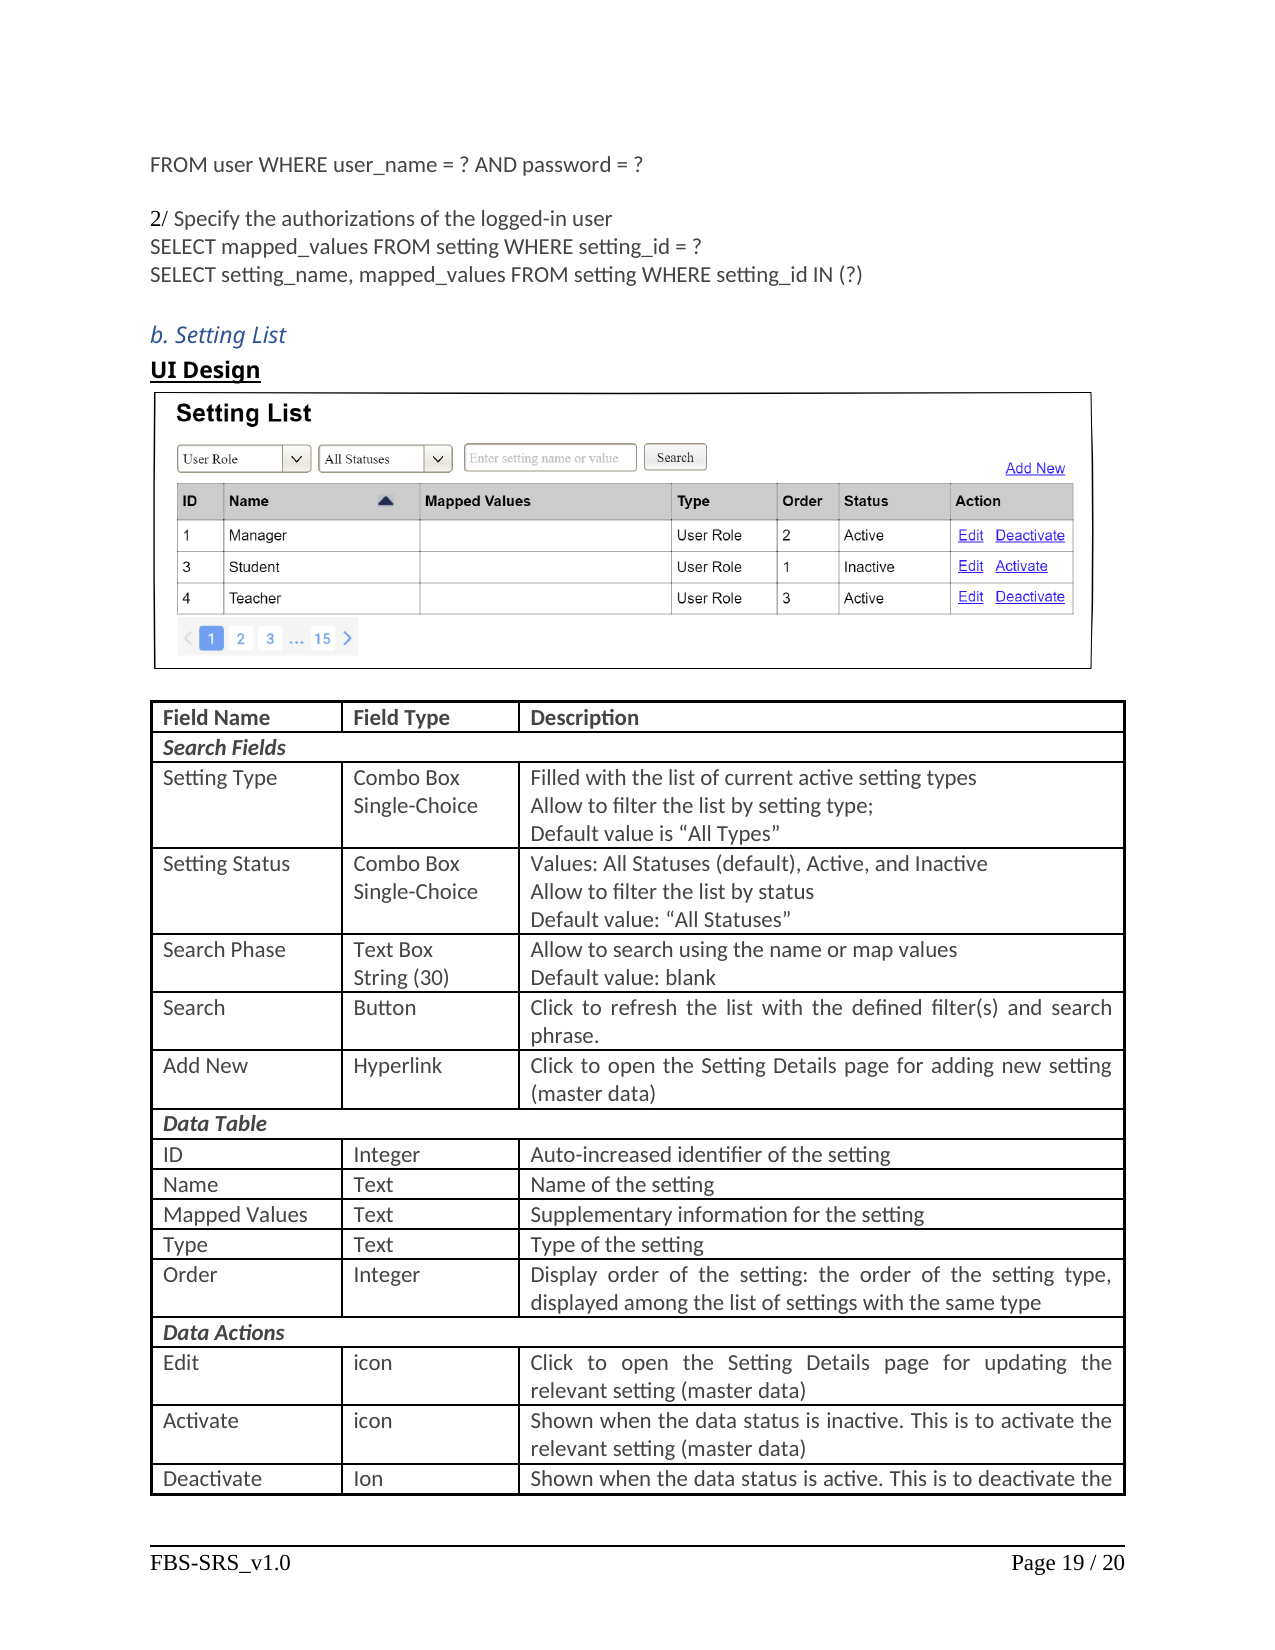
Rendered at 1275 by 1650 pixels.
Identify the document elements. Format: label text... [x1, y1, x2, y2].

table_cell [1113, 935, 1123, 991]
table_cell Button [343, 993, 518, 1049]
table_cell Combo Box Single-Choice [343, 763, 518, 847]
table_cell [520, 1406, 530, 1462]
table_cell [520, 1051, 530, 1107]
table_cell Setting Type [153, 763, 341, 847]
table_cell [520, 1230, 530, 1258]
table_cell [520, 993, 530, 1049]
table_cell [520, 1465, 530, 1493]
table_cell Search [153, 993, 341, 1049]
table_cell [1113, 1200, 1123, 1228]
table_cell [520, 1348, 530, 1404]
text SELECT setting_name, mapped_values FROM setting WHERE setting_id IN (?) [150, 260, 1125, 288]
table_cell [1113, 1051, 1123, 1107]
table_cell Add New [153, 1051, 341, 1107]
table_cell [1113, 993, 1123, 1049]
table_cell icon [343, 1406, 518, 1462]
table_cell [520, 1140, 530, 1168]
text 2/ Specify the authorizations of the logged-in user [150, 204, 1125, 232]
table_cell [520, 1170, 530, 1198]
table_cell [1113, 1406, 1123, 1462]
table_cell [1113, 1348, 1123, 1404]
text FROM user WHERE user_name = ? AND password = ? [150, 150, 1125, 178]
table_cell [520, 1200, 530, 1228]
picture [150, 385, 1097, 674]
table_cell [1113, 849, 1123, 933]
table_cell Integer [343, 1260, 518, 1316]
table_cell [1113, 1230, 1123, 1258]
table_cell Order [153, 1260, 341, 1316]
table_cell Activate [153, 1406, 341, 1462]
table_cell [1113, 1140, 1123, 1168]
table_cell Search Phase [153, 935, 341, 991]
table_cell Setting Status [153, 849, 341, 933]
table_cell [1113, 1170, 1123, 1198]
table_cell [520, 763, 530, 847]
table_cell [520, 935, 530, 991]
subtitle b. Setting List [150, 319, 1125, 350]
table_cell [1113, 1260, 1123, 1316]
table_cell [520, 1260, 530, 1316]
table_cell Combo Box Single-Choice [343, 849, 518, 933]
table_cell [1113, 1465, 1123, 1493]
subtitle UI Design [150, 354, 1125, 386]
table_cell Edit [153, 1348, 341, 1404]
text SELECT mapped_values FROM setting WHERE setting_id = ? [150, 232, 1125, 260]
table_cell Hyperlink [343, 1051, 518, 1107]
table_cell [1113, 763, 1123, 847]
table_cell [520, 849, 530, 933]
table_cell icon [343, 1348, 518, 1404]
